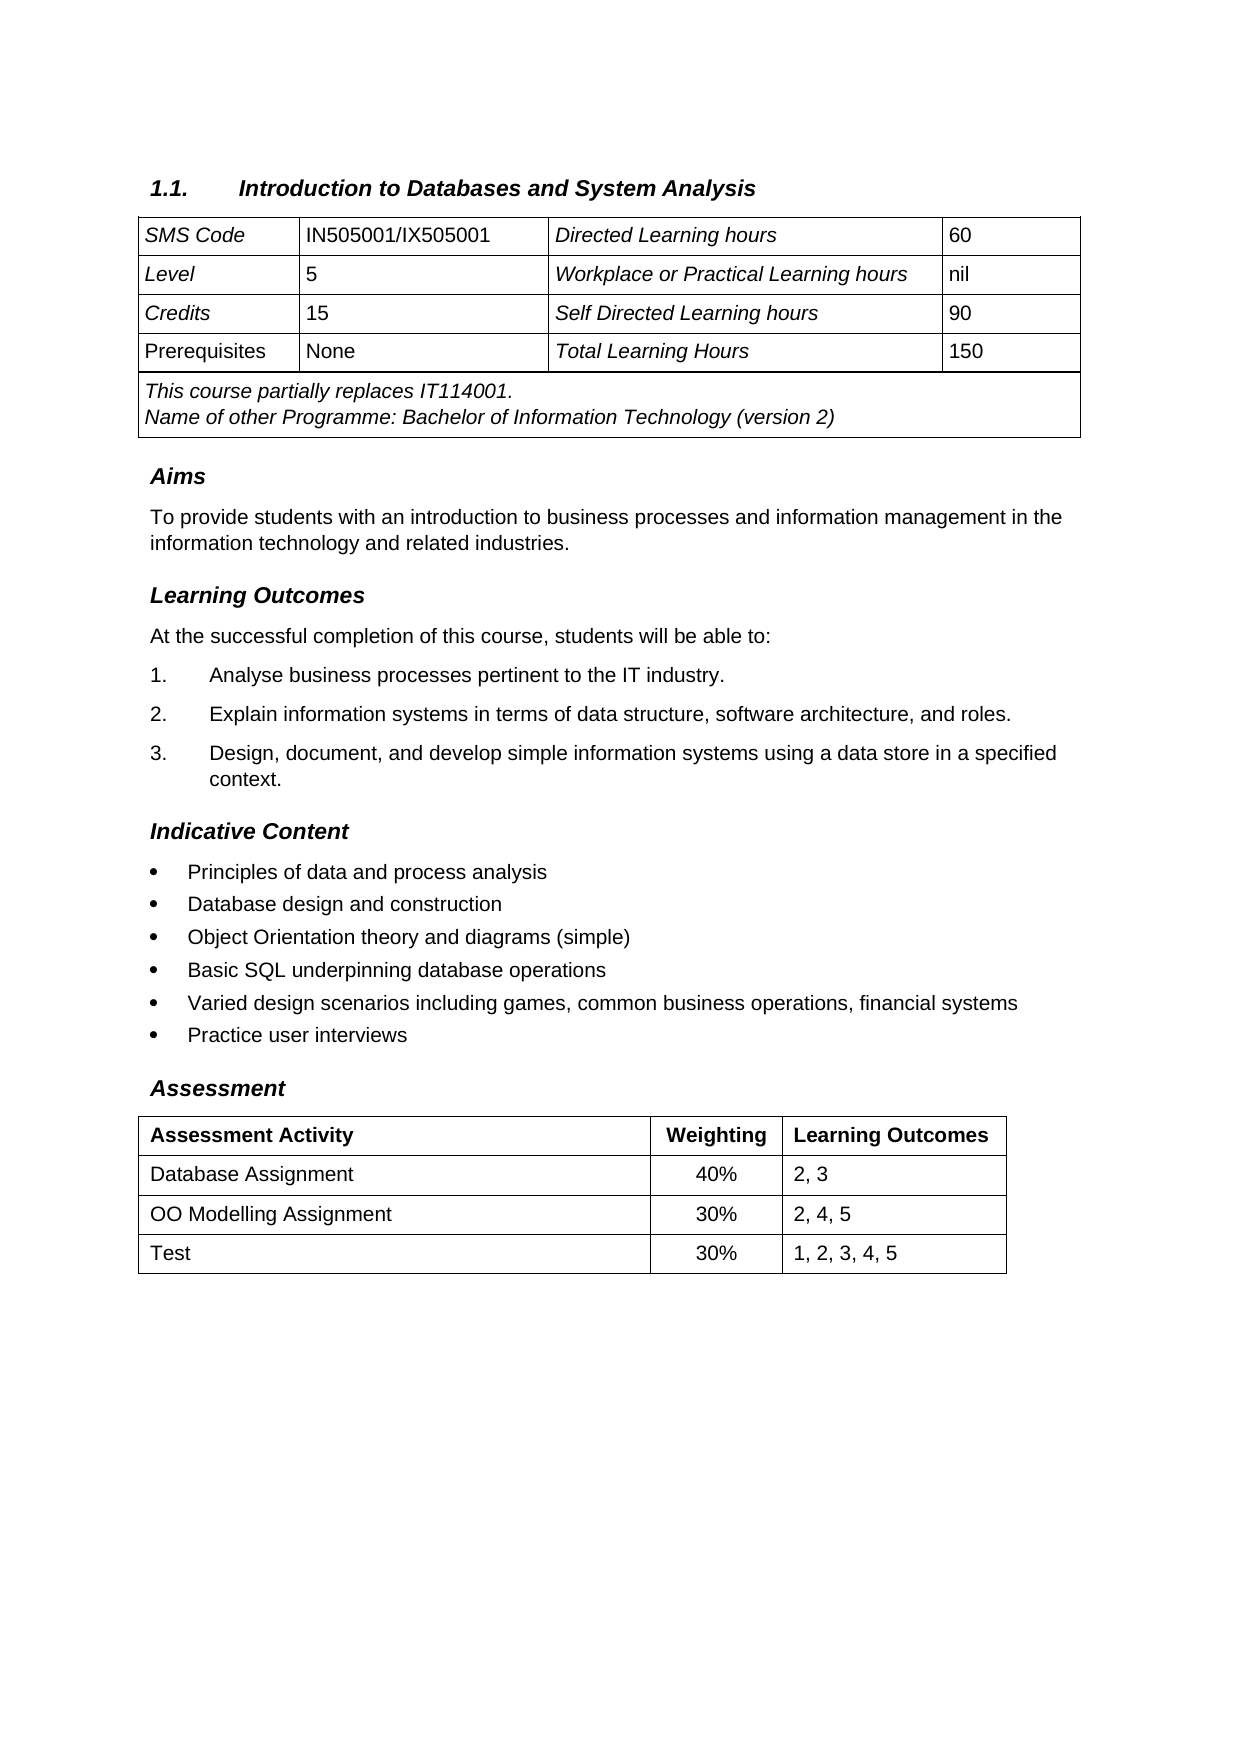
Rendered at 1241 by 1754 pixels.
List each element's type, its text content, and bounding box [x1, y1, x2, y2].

table_cell This course partially replaces IT114001. Name of other Programme: Bachelor of Information Technology (version 2) [139, 373, 1080, 437]
table_cell Database Assignment [139, 1156, 650, 1194]
table_cell 30% [651, 1235, 782, 1273]
table_cell Test [139, 1235, 650, 1273]
table_cell Workplace or Practical Learning hours [549, 256, 942, 294]
table_header Assessment Activity [139, 1117, 650, 1155]
table_header Directed Learning hours [549, 218, 942, 255]
list Basic SQL underpinning database operations [150, 958, 1090, 982]
table_header IN505001/IX505001 [300, 218, 548, 255]
table_cell Prerequisites [139, 334, 299, 371]
table_cell 30% [651, 1196, 782, 1234]
list Principles of data and process analysis [150, 859, 1090, 883]
table_cell 150 [943, 334, 1080, 371]
table_cell 40% [651, 1156, 782, 1194]
table_cell nil [943, 256, 1080, 294]
table_cell 15 [300, 295, 548, 333]
list Analyse business processes pertinent to the IT industry. [150, 663, 1090, 687]
table_cell Self Directed Learning hours [549, 295, 942, 333]
table_cell OO Modelling Assignment [139, 1196, 650, 1234]
table_cell 90 [943, 295, 1080, 333]
list Database design and construction [150, 892, 1090, 916]
list Design, document, and develop simple information systems using a data store in a specified context. [150, 740, 1090, 791]
text Learning Outcomes [150, 582, 1090, 609]
table_cell 2, 3 [783, 1156, 1006, 1194]
table_header SMS Code [139, 218, 299, 255]
table_header Weighting [651, 1117, 782, 1155]
table_cell None [300, 334, 548, 371]
table_cell Total Learning Hours [549, 334, 942, 371]
list Practice user interviews [150, 1023, 1090, 1047]
table_cell 2, 4, 5 [783, 1196, 1006, 1234]
text At the successful completion of this course, students will be able to: [150, 624, 1090, 648]
table_header Learning Outcomes [783, 1117, 1006, 1155]
text Indicative Content [150, 818, 1090, 844]
subtitle Introduction to Databases and System Analysis [150, 175, 1090, 201]
table_header 60 [943, 218, 1080, 255]
table_cell 5 [300, 256, 548, 294]
text Assessment [150, 1074, 1090, 1101]
list Object Orientation theory and diagrams (simple) [150, 925, 1090, 949]
list Varied design scenarios including games, common business operations, financial systems [150, 990, 1090, 1014]
text Aims [150, 463, 1090, 489]
table_cell 1, 2, 3, 4, 5 [783, 1235, 1006, 1273]
table_cell Level [139, 256, 299, 294]
text To provide students with an introduction to business processes and information management in the information technology and related industries. [150, 504, 1090, 555]
list Explain information systems in terms of data structure, software architecture, and roles. [150, 701, 1090, 725]
table_cell Credits [139, 295, 299, 333]
